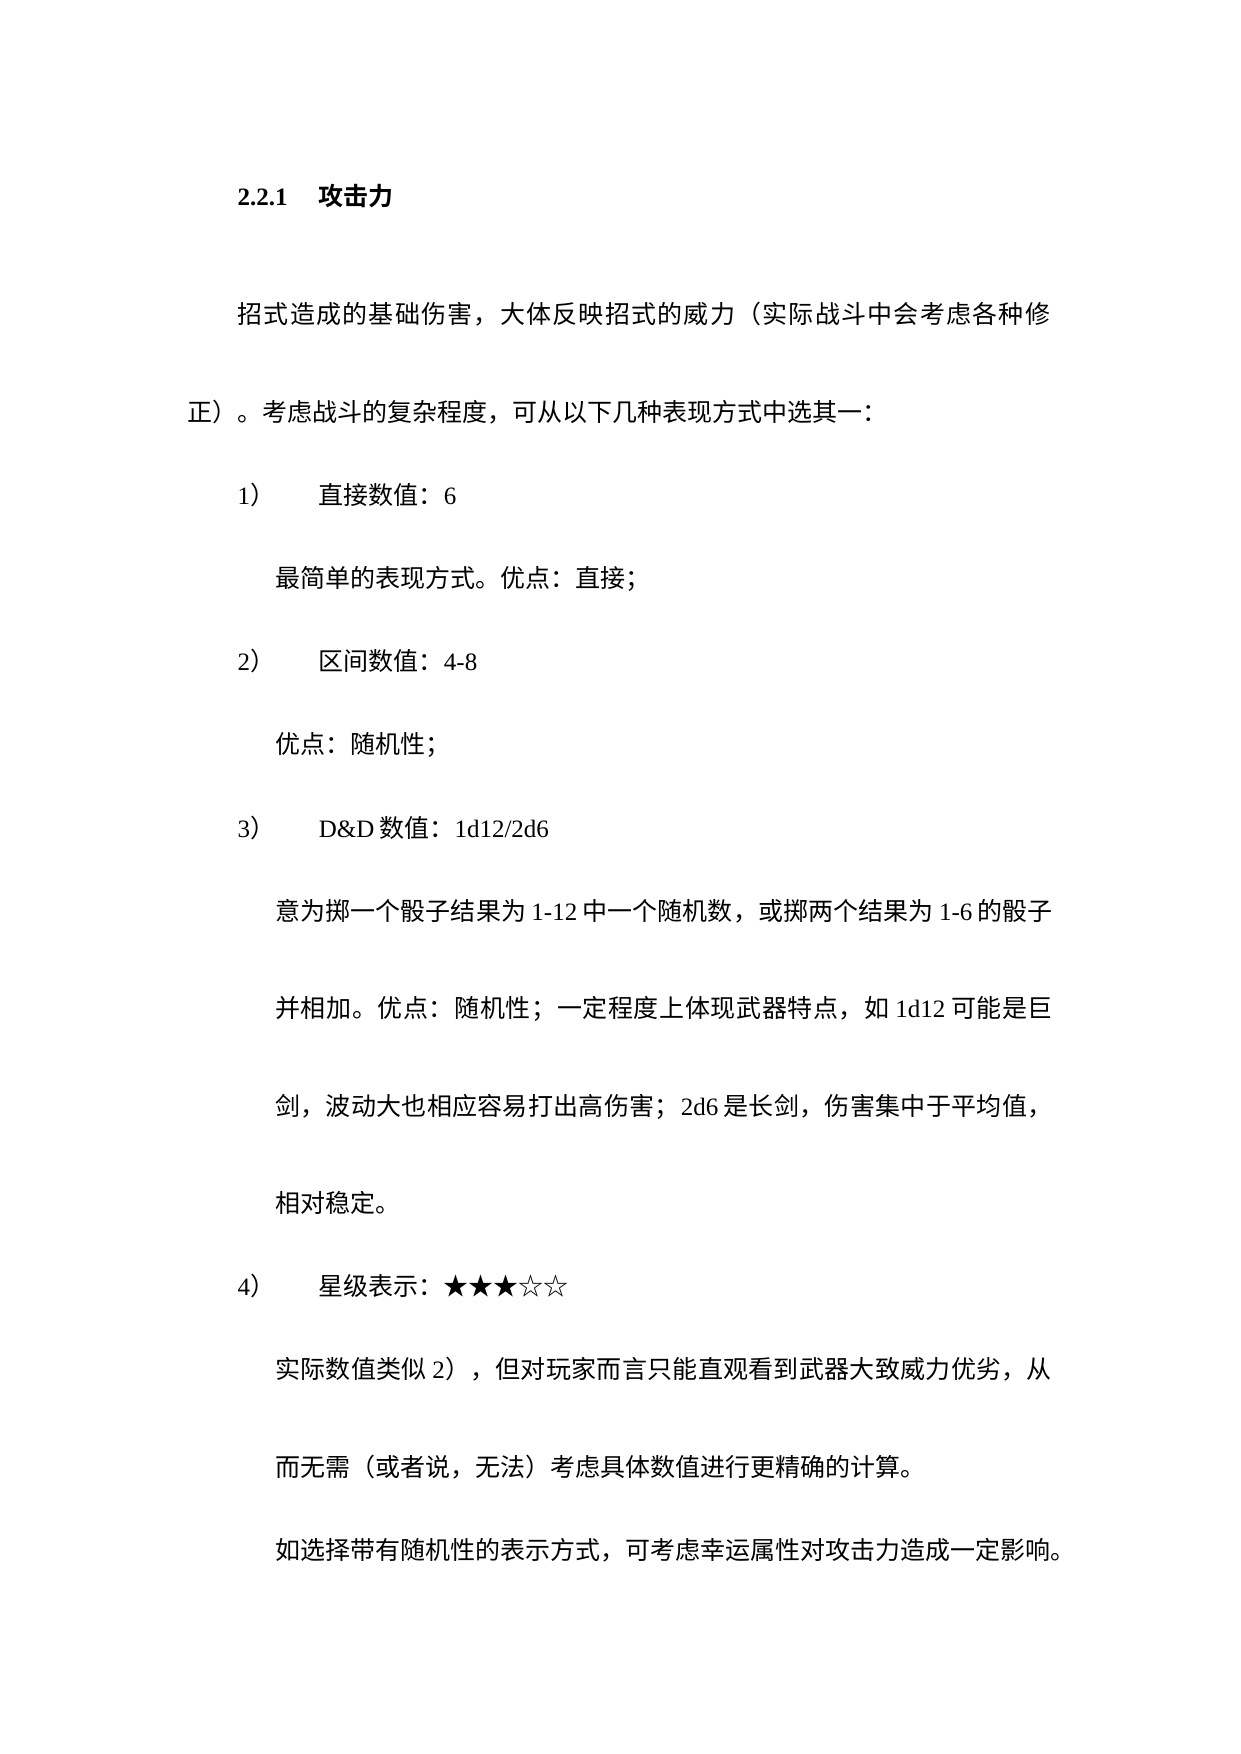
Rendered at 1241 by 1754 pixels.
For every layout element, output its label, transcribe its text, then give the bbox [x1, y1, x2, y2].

list 星级表示：★★★☆☆ [237, 1252, 1053, 1317]
list 意为掷一个骰子结果为1-12中一个随机数，或掷两个结果为1-6的骰子并相加。优点：随机性；一定程度上体现武器特点，如1d12可能是巨剑，波动大也相应容易打出高伤害；2d6是长剑，伤害集中于平均值，相对稳定。 [275, 877, 1053, 1234]
list D&D数值：1d12/2d6 [237, 794, 1053, 859]
subtitle 2.2.1 攻击力 [187, 162, 1053, 227]
list 直接数值：6 [237, 461, 1053, 526]
list 区间数值：4-8 [237, 627, 1053, 692]
list 如选择带有随机性的表示方式，可考虑幸运属性对攻击力造成一定影响。 [275, 1516, 1053, 1581]
list 实际数值类似2），但对玩家而言只能直观看到武器大致威力优劣，从而无需（或者说，无法）考虑具体数值进行更精确的计算。 [275, 1336, 1053, 1498]
list 优点：随机性； [275, 711, 1053, 776]
text 招式造成的基础伤害，大体反映招式的威力（实际战斗中会考虑各种修正）。考虑战斗的复杂程度，可从以下几种表现方式中选其一： [187, 281, 1053, 443]
list 最简单的表现方式。优点：直接； [275, 544, 1053, 609]
